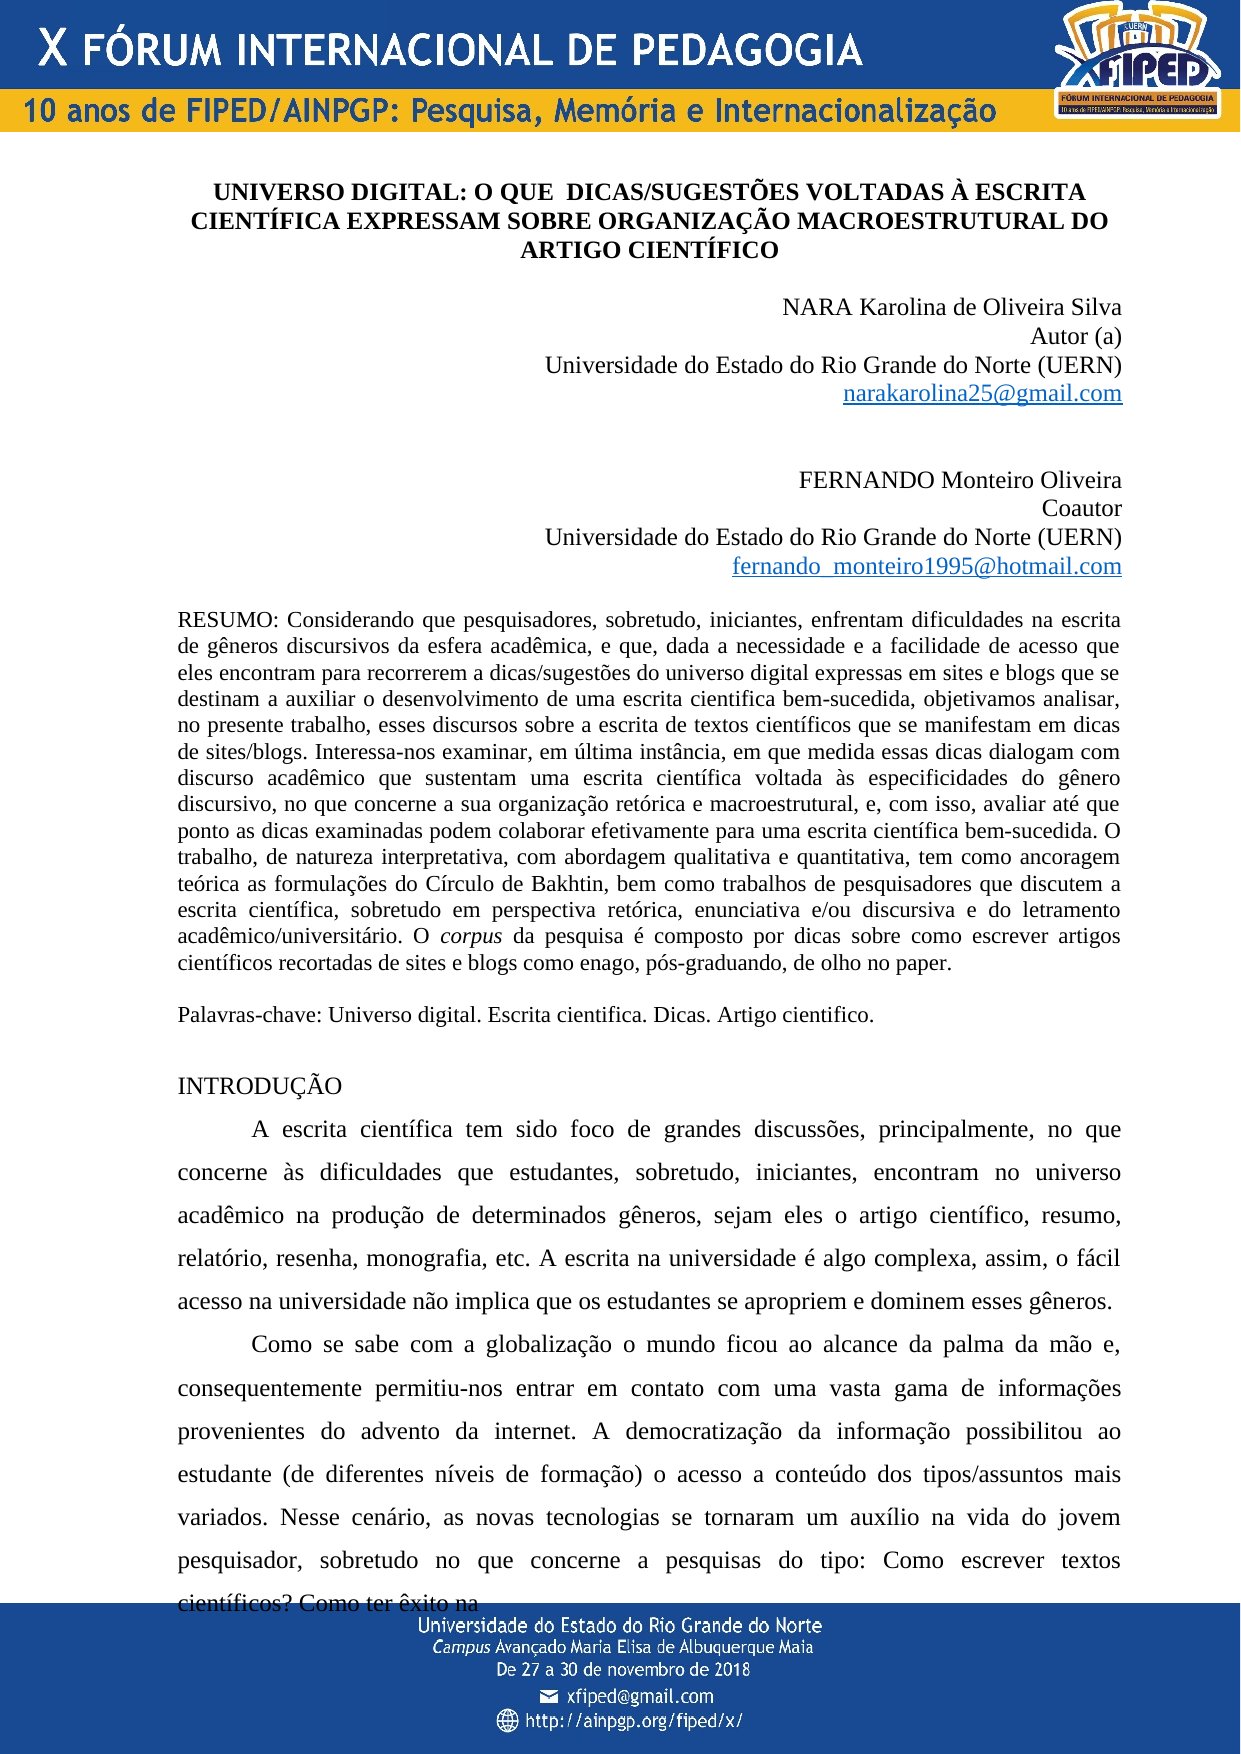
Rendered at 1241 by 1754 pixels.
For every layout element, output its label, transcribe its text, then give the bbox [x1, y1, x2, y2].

text Universidade do Estado do Rio Grande do Norte (UERN) [177, 350, 1122, 378]
text Como se sabe com a globalização o mundo ficou ao alcance da palma da mão e, consequentemente permitiu-nos entrar em contato com uma vasta gama de informações provenientes do advento da internet. A democratização da informação possibilitou ao estudante (de diferentes níveis de formação) o acesso a conteúdo dos tipos/assuntos mais variados. Nesse cenário, as novas tecnologias se tornaram um auxílio na vida do jovem pesquisador, sobretudo no que concerne a pesquisas do tipo: Como escrever textos científicos? Como ter êxito na [177, 1329, 1122, 1617]
text NARA Karolina de Oliveira Silva [177, 292, 1122, 321]
text INTRODUÇÃO [177, 1071, 1122, 1099]
text Coautor [177, 493, 1122, 522]
text UNIVERSO DIGITAL: O QUE DICAS/SUGESTÕES VOLTADAS À ESCRITA CIENTÍFICA EXPRESSAM SOBRE ORGANIZAÇÃO MACROESTRUTURAL DO ARTIGO CIENTÍFICO [177, 177, 1122, 263]
text RESUMO: Considerando que pesquisadores, sobretudo, iniciantes, enfrentam dificuldades na escrita de gêneros discursivos da esfera acadêmica, e que, dada a necessidade e a facilidade de acesso que eles encontram para recorrerem a dicas/sugestões do universo digital expressas em sites e blogs que se destinam a auxiliar o desenvolvimento de uma escrita cientifica bem-sucedida, objetivamos analisar, no presente trabalho, esses discursos sobre a escrita de textos científicos que se manifestam em dicas de sites/blogs. Interessa-nos examinar, em última instância, em que medida essas dicas dialogam com discurso acadêmico que sustentam uma escrita científica voltada às especificidades do gênero discursivo, no que concerne a sua organização retórica e macroestrutural, e, com isso, avaliar até que ponto as dicas examinadas podem colaborar efetivamente para uma escrita científica bem-sucedida. O trabalho, de natureza interpretativa, com abordagem qualitativa e quantitativa, tem como ancoragem teórica as formulações do Círculo de Bakhtin, bem como trabalhos de pesquisadores que discutem a escrita científica, sobretudo em perspectiva retórica, enunciativa e/ou discursiva e do letramento acadêmico/universitário. O corpus da pesquisa é composto por dicas sobre como escrever artigos científicos recortadas de sites e blogs como enago, pós-graduando, de olho no paper. [177, 606, 1122, 975]
text Palavras-chave: Universo digital. Escrita cientifica. Dicas. Artigo cientifico. [177, 1001, 1122, 1028]
text fernando_monteiro1995@hotmail.com [177, 551, 1122, 580]
text Autor (a) [177, 321, 1122, 350]
text Universidade do Estado do Rio Grande do Norte (UERN) [177, 522, 1122, 551]
text FERNANDO Monteiro Oliveira [177, 465, 1122, 493]
text A escrita científica tem sido foco de grandes discussões, principalmente, no que concerne às dificuldades que estudantes, sobretudo, iniciantes, encontram no universo acadêmico na produção de determinados gêneros, sejam eles o artigo científico, resumo, relatório, resenha, monografia, etc. A escrita na universidade é algo complexa, assim, o fácil acesso na universidade não implica que os estudantes se apropriem e dominem esses gêneros. [177, 1114, 1122, 1315]
picture [0, 0, 1241, 132]
text narakarolina25@gmail.com [177, 378, 1122, 407]
picture [0, 1603, 1241, 1754]
